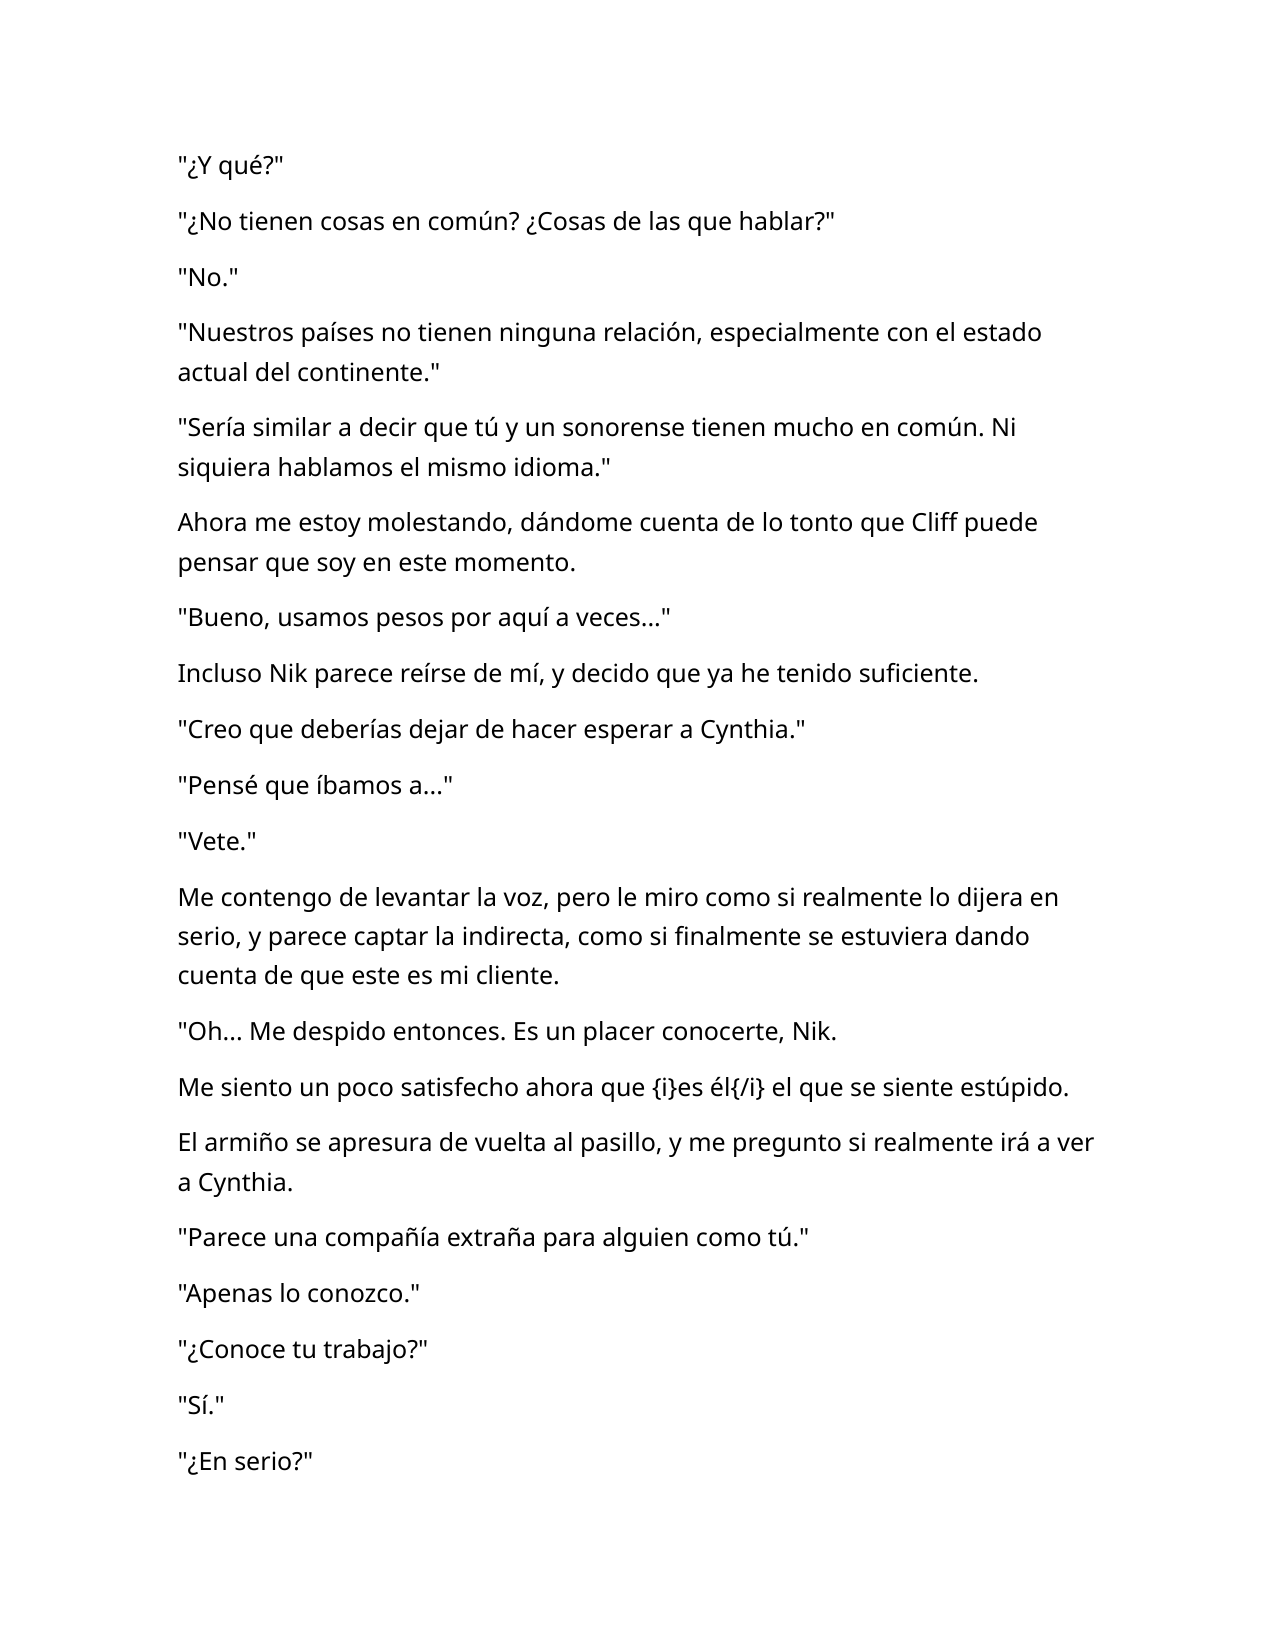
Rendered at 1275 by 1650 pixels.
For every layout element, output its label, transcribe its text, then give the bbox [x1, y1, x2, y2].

text "No." [177, 259, 1098, 293]
text "Sería similar a decir que tú y un sonorense tienen mucho en común. Ni siquiera hablamos el mismo idioma." [177, 410, 1098, 483]
text "¿En serio?" [177, 1443, 1098, 1477]
text Incluso Nik parece reírse de mí, y decido que ya he tenido suficiente. [177, 656, 1098, 690]
text El armiño se apresura de vuelta al pasillo, y me pregunto si realmente irá a ver a Cynthia. [177, 1125, 1098, 1198]
text "¿Conoce tu trabajo?" [177, 1332, 1098, 1366]
text Me contengo de levantar la voz, pero le miro como si realmente lo dijera en serio, y parece captar la indirecta, como si finalmente se estuviera dando cuenta de que este es mi cliente. [177, 879, 1098, 992]
text "Vete." [177, 823, 1098, 857]
text Ahora me estoy molestando, dándome cuenta de lo tonto que Cliff puede pensar que soy en este momento. [177, 505, 1098, 578]
text "Creo que deberías dejar de hacer esperar a Cynthia." [177, 712, 1098, 746]
text "Apenas lo conozco." [177, 1276, 1098, 1310]
text "Oh... Me despido entonces. Es un placer conocerte, Nik. [177, 1013, 1098, 1047]
text "¿Y qué?" [177, 148, 1098, 182]
text "¿No tienen cosas en común? ¿Cosas de las que hablar?" [177, 203, 1098, 237]
text "Bueno, usamos pesos por aquí a veces..." [177, 600, 1098, 634]
text "Parece una compañía extraña para alguien como tú." [177, 1220, 1098, 1254]
text Me siento un poco satisfecho ahora que {i}es él{/i} el que se siente estúpido. [177, 1069, 1098, 1103]
text "Sí." [177, 1388, 1098, 1422]
text "Nuestros países no tienen ninguna relación, especialmente con el estado actual del continente." [177, 315, 1098, 388]
text "Pensé que íbamos a..." [177, 768, 1098, 802]
